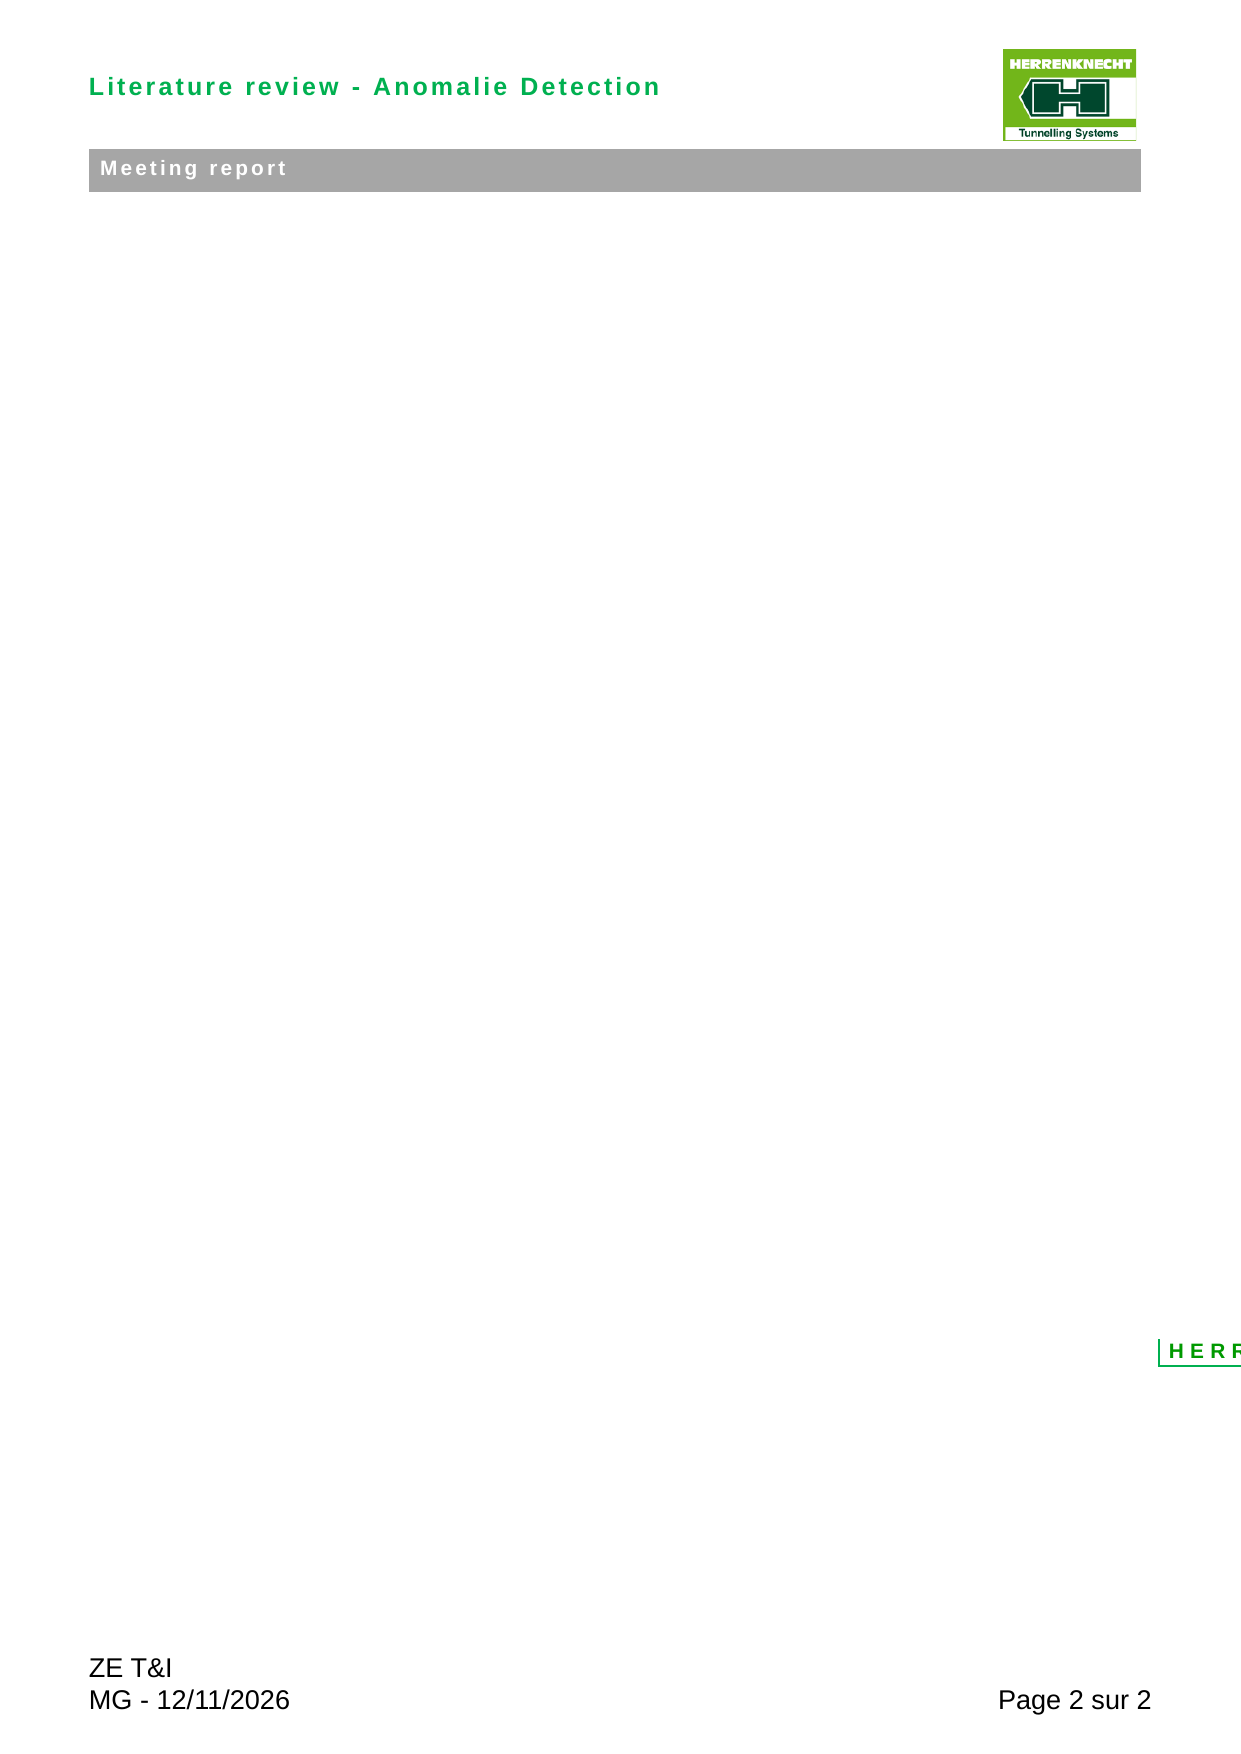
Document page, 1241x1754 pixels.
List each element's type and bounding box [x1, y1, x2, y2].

picture [1003, 49, 1137, 141]
